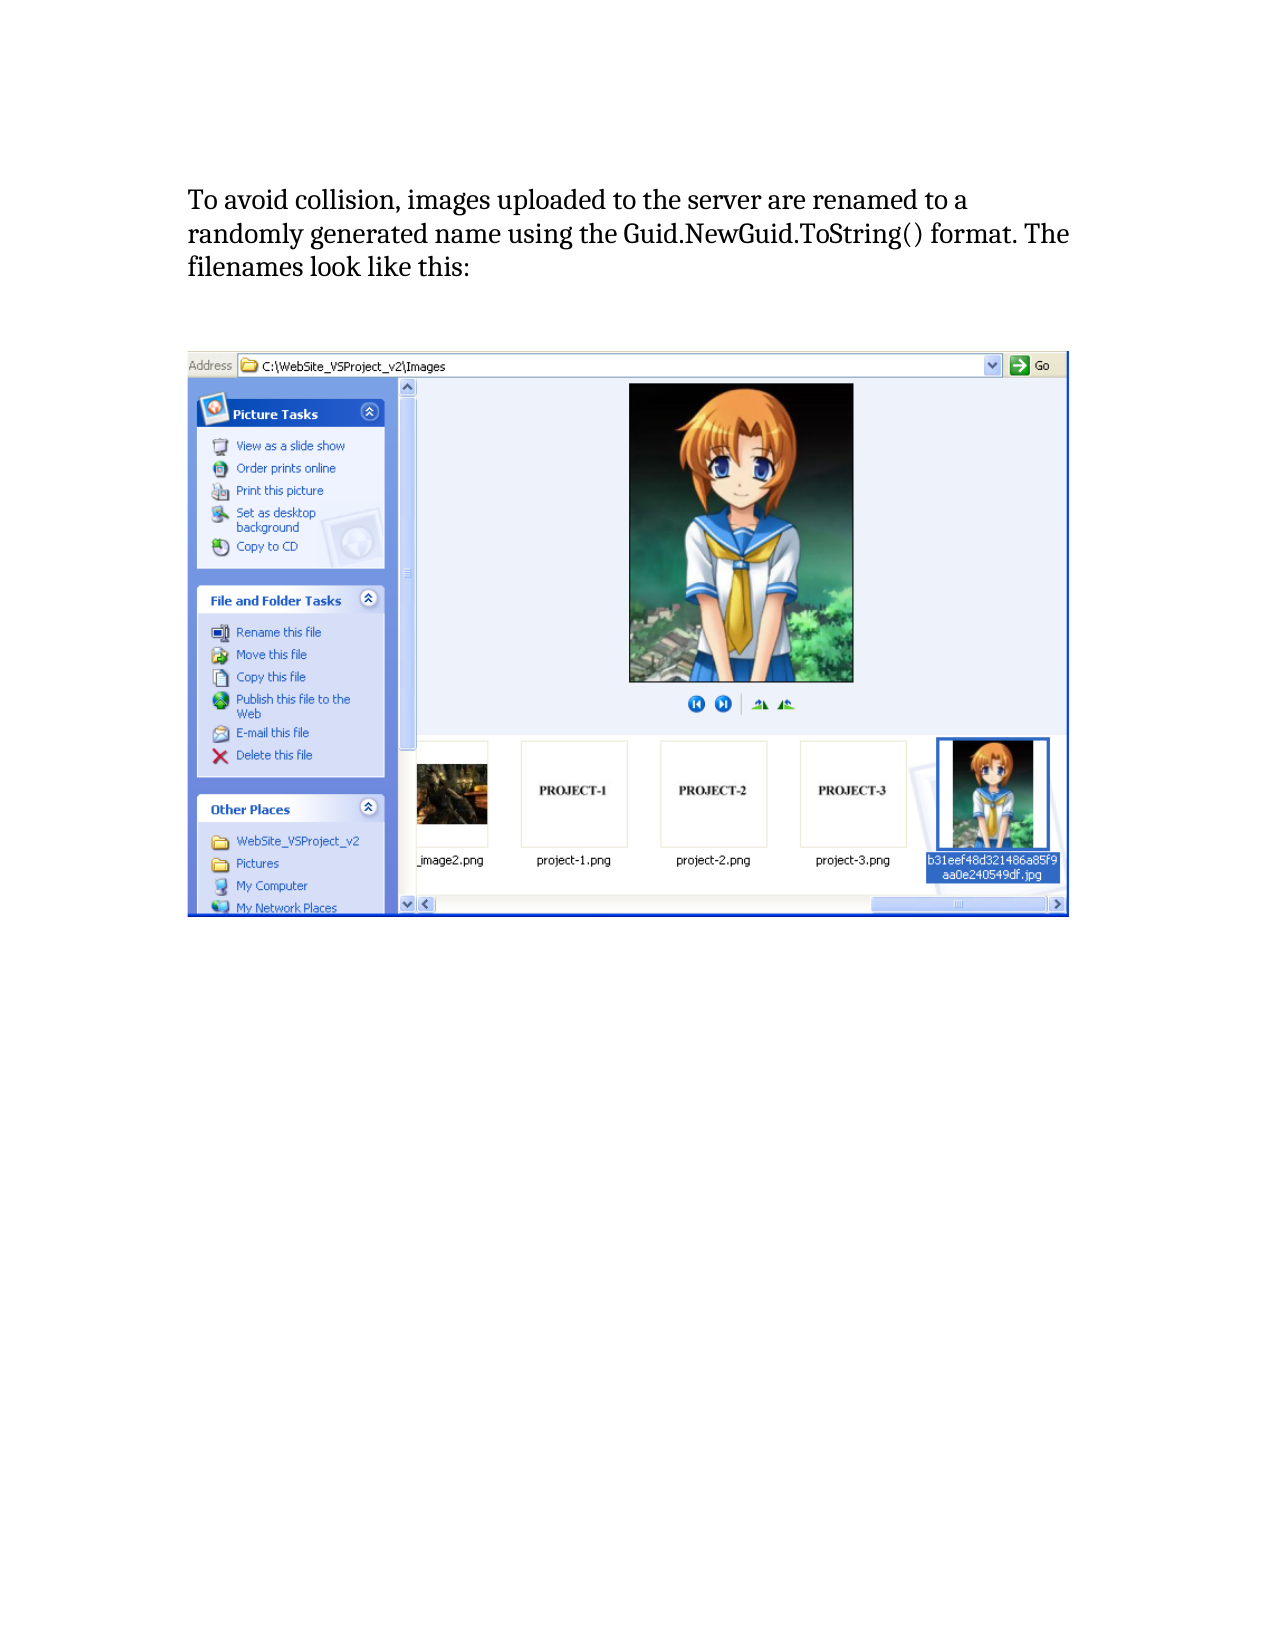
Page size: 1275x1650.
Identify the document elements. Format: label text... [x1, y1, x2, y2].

text To avoid collision, images uploaded to the server are renamed to a randomly generated name using the Guid.NewGuid.ToString() format. The filenames look like this: [187, 183, 1087, 284]
picture [187, 351, 1088, 917]
